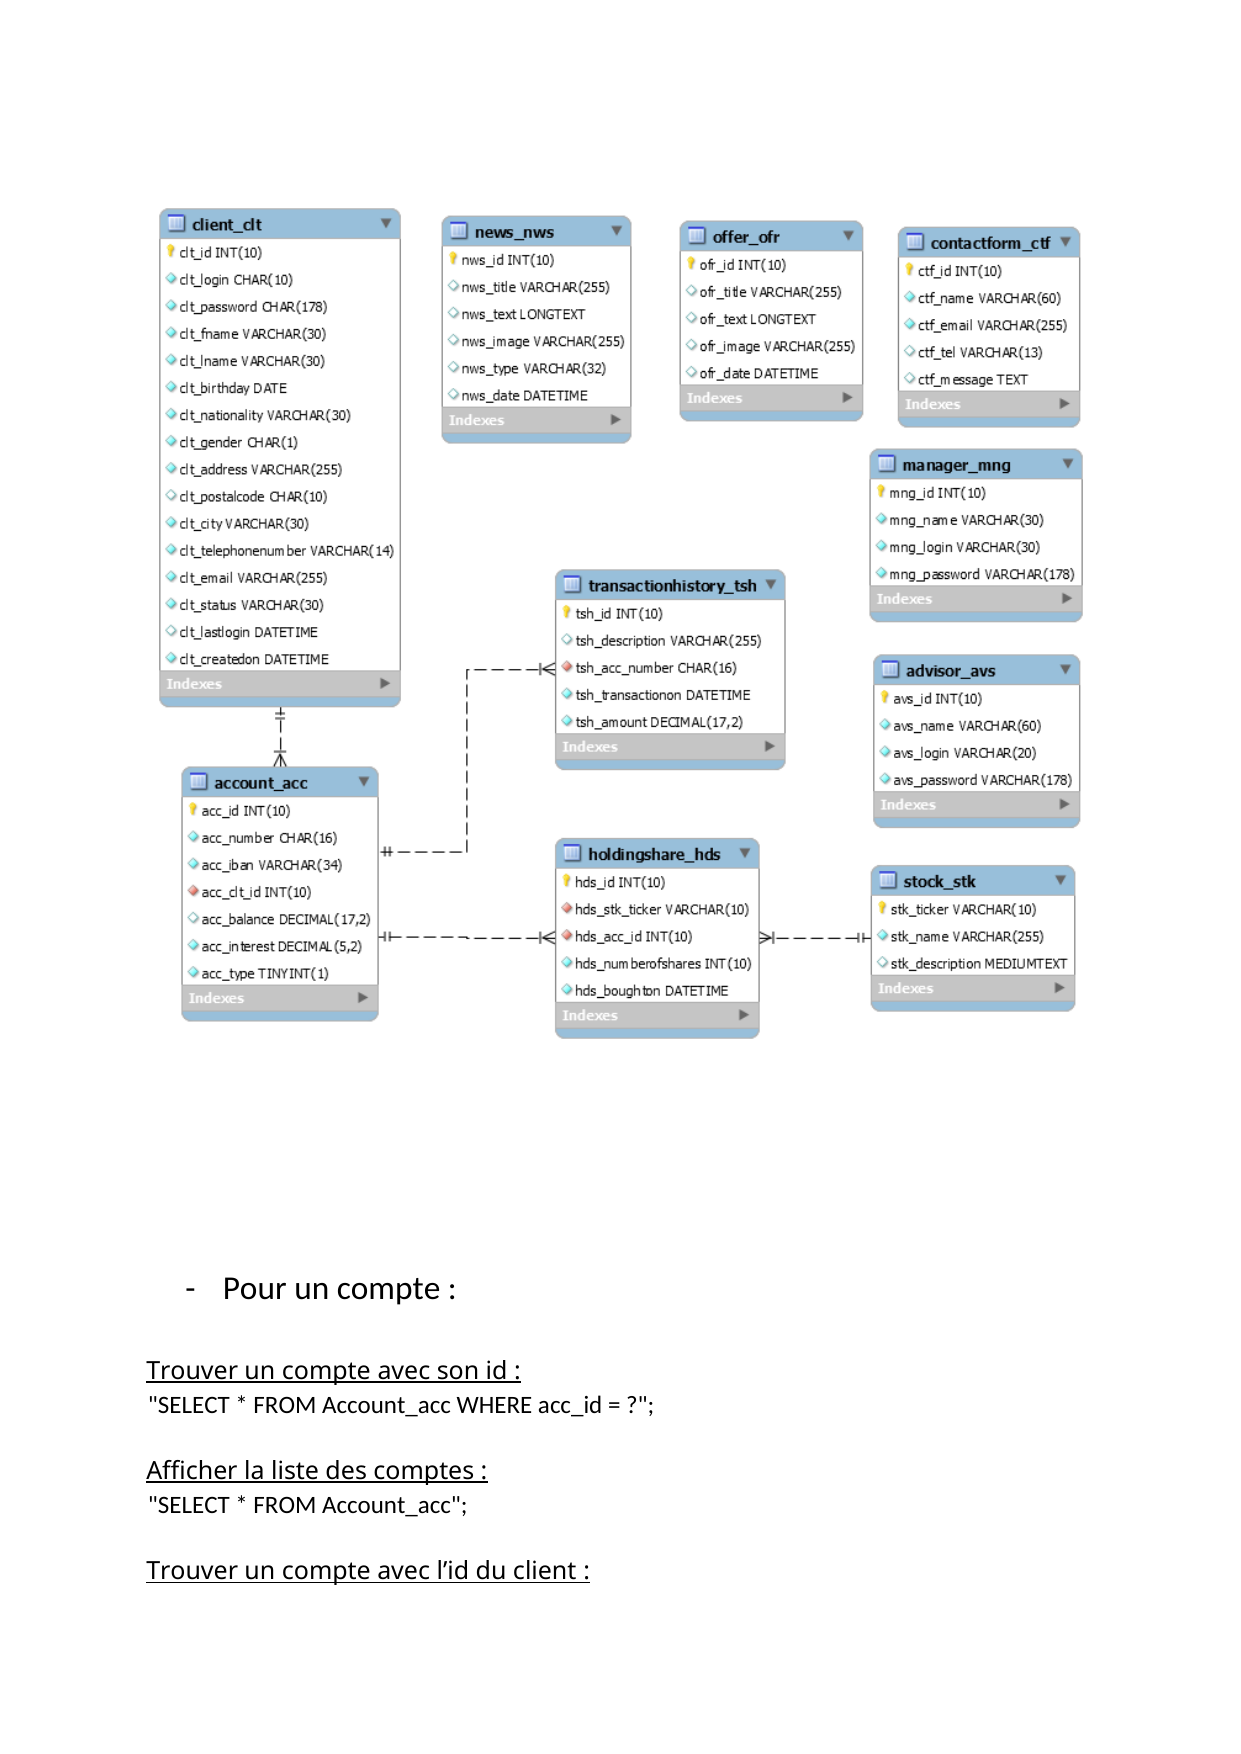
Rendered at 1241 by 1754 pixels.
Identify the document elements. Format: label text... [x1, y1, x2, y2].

text "SELECT * FROM Account_acc"; [148, 1490, 1093, 1520]
list Pour un compte : [185, 1267, 1093, 1308]
picture [147, 196, 1094, 1050]
text Trouver un compte avec l’id du client : [146, 1553, 1093, 1587]
text Afficher la liste des comptes : [146, 1453, 1093, 1487]
text "SELECT * FROM Account_acc WHERE acc_id = ?"; [148, 1389, 1093, 1420]
text Trouver un compte avec son id : [146, 1352, 1093, 1386]
